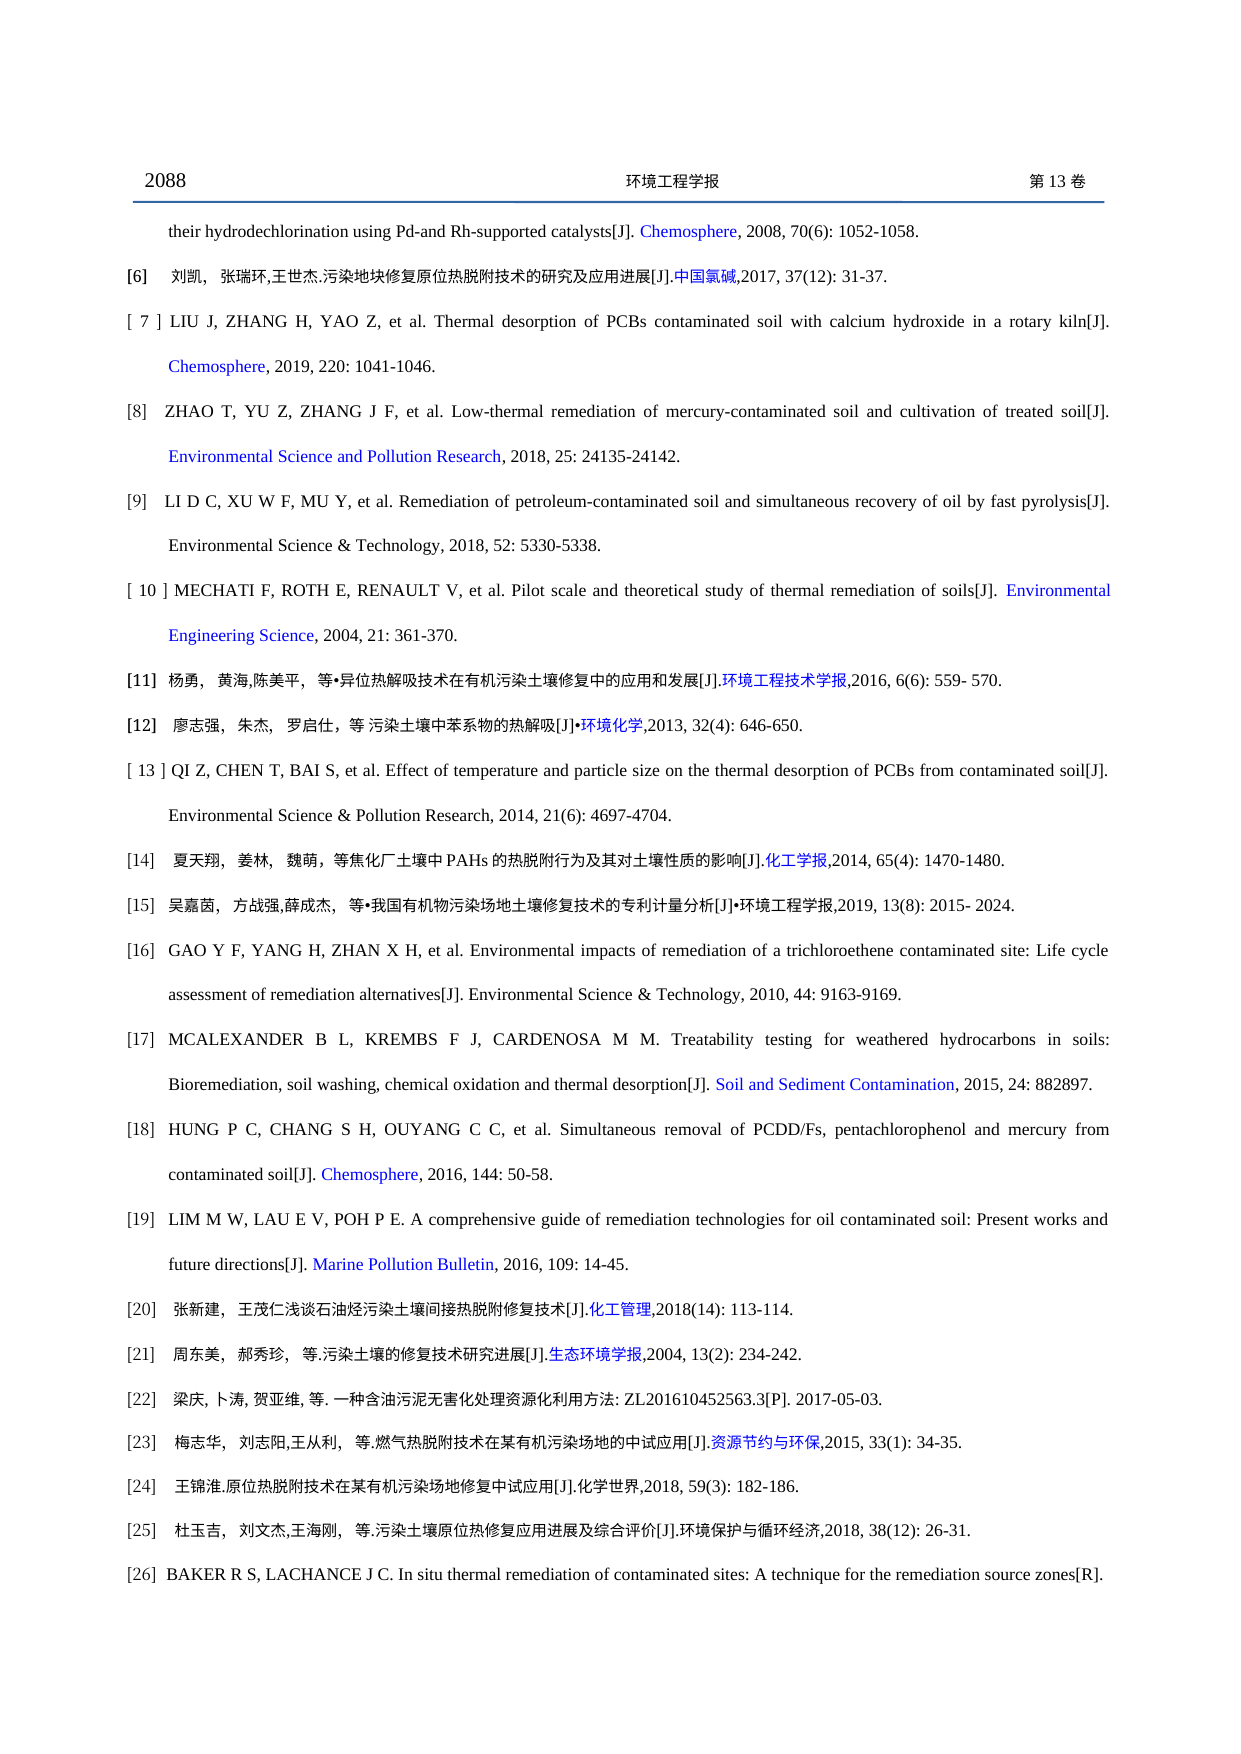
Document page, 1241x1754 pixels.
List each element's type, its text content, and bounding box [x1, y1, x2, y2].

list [126, 1545, 1111, 1589]
text [ 10 ] MECHATI F, ROTH E, RENAULT V, et al. Pilot scale and theoretical study of thermal remediation of soils[J]. Environmental Engineering Science, 2004, 21: 361-370. [126, 561, 1111, 651]
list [126, 202, 1111, 247]
list LI D C, XU W F, MU Y, et al. Remediation of petroleum-contaminated soil and simultaneous recovery of oil by fast pyrolysis[J]. Environmental Science & Technology, 2018, 52: 5330-5338. [126, 471, 1111, 561]
list 刘凯，张瑞环,王世杰.污染地块修复原位热脱附技术的研究及应用进展[J].中国氯碱,2017, 37(12): 31-37. [126, 247, 1111, 292]
list 廖志强，朱杰，罗启仕，等 污染土壤中苯系物的热解吸[J]•环境化学,2013, 32(4): 646-650. [126, 696, 1111, 741]
list ZHAO T, YU Z, ZHANG J F, et al. Low-thermal remediation of mercury-contaminated soil and cultivation of treated soil[J]. Environmental Science and Pollution Research, 2018, 25: 24135-24142. [126, 381, 1111, 471]
list 夏天翔，姜林，魏萌，等焦化厂土壤中PAHs的热脱附行为及其对土壤性质的影响[J].化工学报,2014, 65(4): 1470-1480. [126, 830, 1111, 875]
list GAO Y F, YANG H, ZHAN X H, et al. Environmental impacts of remediation of a trichloroethene contaminated site: Life cycle assessment of remediation alternatives[J]. Environmental Science & Technology, 2010, 44: 9163-9169. [126, 920, 1111, 1010]
list 王锦淮.原位热脱附技术在某有机污染场地修复中试应用[J].化学世界,2018, 59(3): 182-186. [126, 1458, 1111, 1501]
list HUNG P C, CHANG S H, OUYANG C C, et al. Simultaneous removal of PCDD/Fs, pentachlorophenol and mercury from contaminated soil[J]. Chemosphere, 2016, 144: 50-58. [126, 1100, 1111, 1189]
list 杨勇，黄海,陈美平，等•异位热解吸技术在有机污染土壤修复中的应用和发展[J].环境工程技术学报,2016, 6(6): 559- 570. [126, 651, 1111, 696]
list 张新建，王茂仁浅谈石油烃污染土壤间接热脱附修复技术[J].化工管理,2018(14): 113-114. [126, 1279, 1111, 1324]
list 周东美，郝秀珍，等.污染土壤的修复技术研究进展[J].生态环境学报,2004, 13(2): 234-242. [126, 1324, 1111, 1369]
list 杜玉吉，刘文杰,王海刚，等.污染土壤原位热修复应用进展及综合评价[J].环境保护与循环经济,2018, 38(12): 26-31. [126, 1501, 1111, 1545]
list 梁庆, 卜涛, 贺亚维, 等. 一种含油污泥无害化处理资源化利用方法: ZL201610452563.3[P]. 2017-05-03. [126, 1369, 1111, 1414]
list LIM M W, LAU E V, POH P E. A comprehensive guide of remediation technologies for oil contaminated soil: Present works and future directions[J]. Marine Pollution Bulletin, 2016, 109: 14-45. [126, 1189, 1111, 1279]
text [ 7 ] LIU J, ZHANG H, YAO Z, et al. Thermal desorption of PCBs contaminated soil with calcium hydroxide in a rotary kiln[J]. Chemosphere, 2019, 220: 1041-1046. [126, 292, 1111, 381]
list 梅志华，刘志阳,王从利，等.燃气热脱附技术在某有机污染场地的中试应用[J].资源节约与环保,2015, 33(1): 34-35. [126, 1414, 1111, 1458]
list MCALEXANDER B L, KREMBS F J, CARDENOSA M M. Treatability testing for weathered hydrocarbons in soils: Bioremediation, soil washing, chemical oxidation and thermal desorption[J]. Soil and Sediment Contamination, 2015, 24: 882897. [126, 1010, 1111, 1100]
list 吴嘉茵，方战强,薛成杰，等•我国有机物污染场地土壤修复技术的专利计量分析[J]•环境工程学报,2019, 13(8): 2015- 2024. [126, 875, 1111, 920]
text [ 13 ] QI Z, CHEN T, BAI S, et al. Effect of temperature and particle size on the thermal desorption of PCBs from contaminated soil[J]. Environmental Science & Pollution Research, 2014, 21(6): 4697-4704. [126, 741, 1111, 830]
